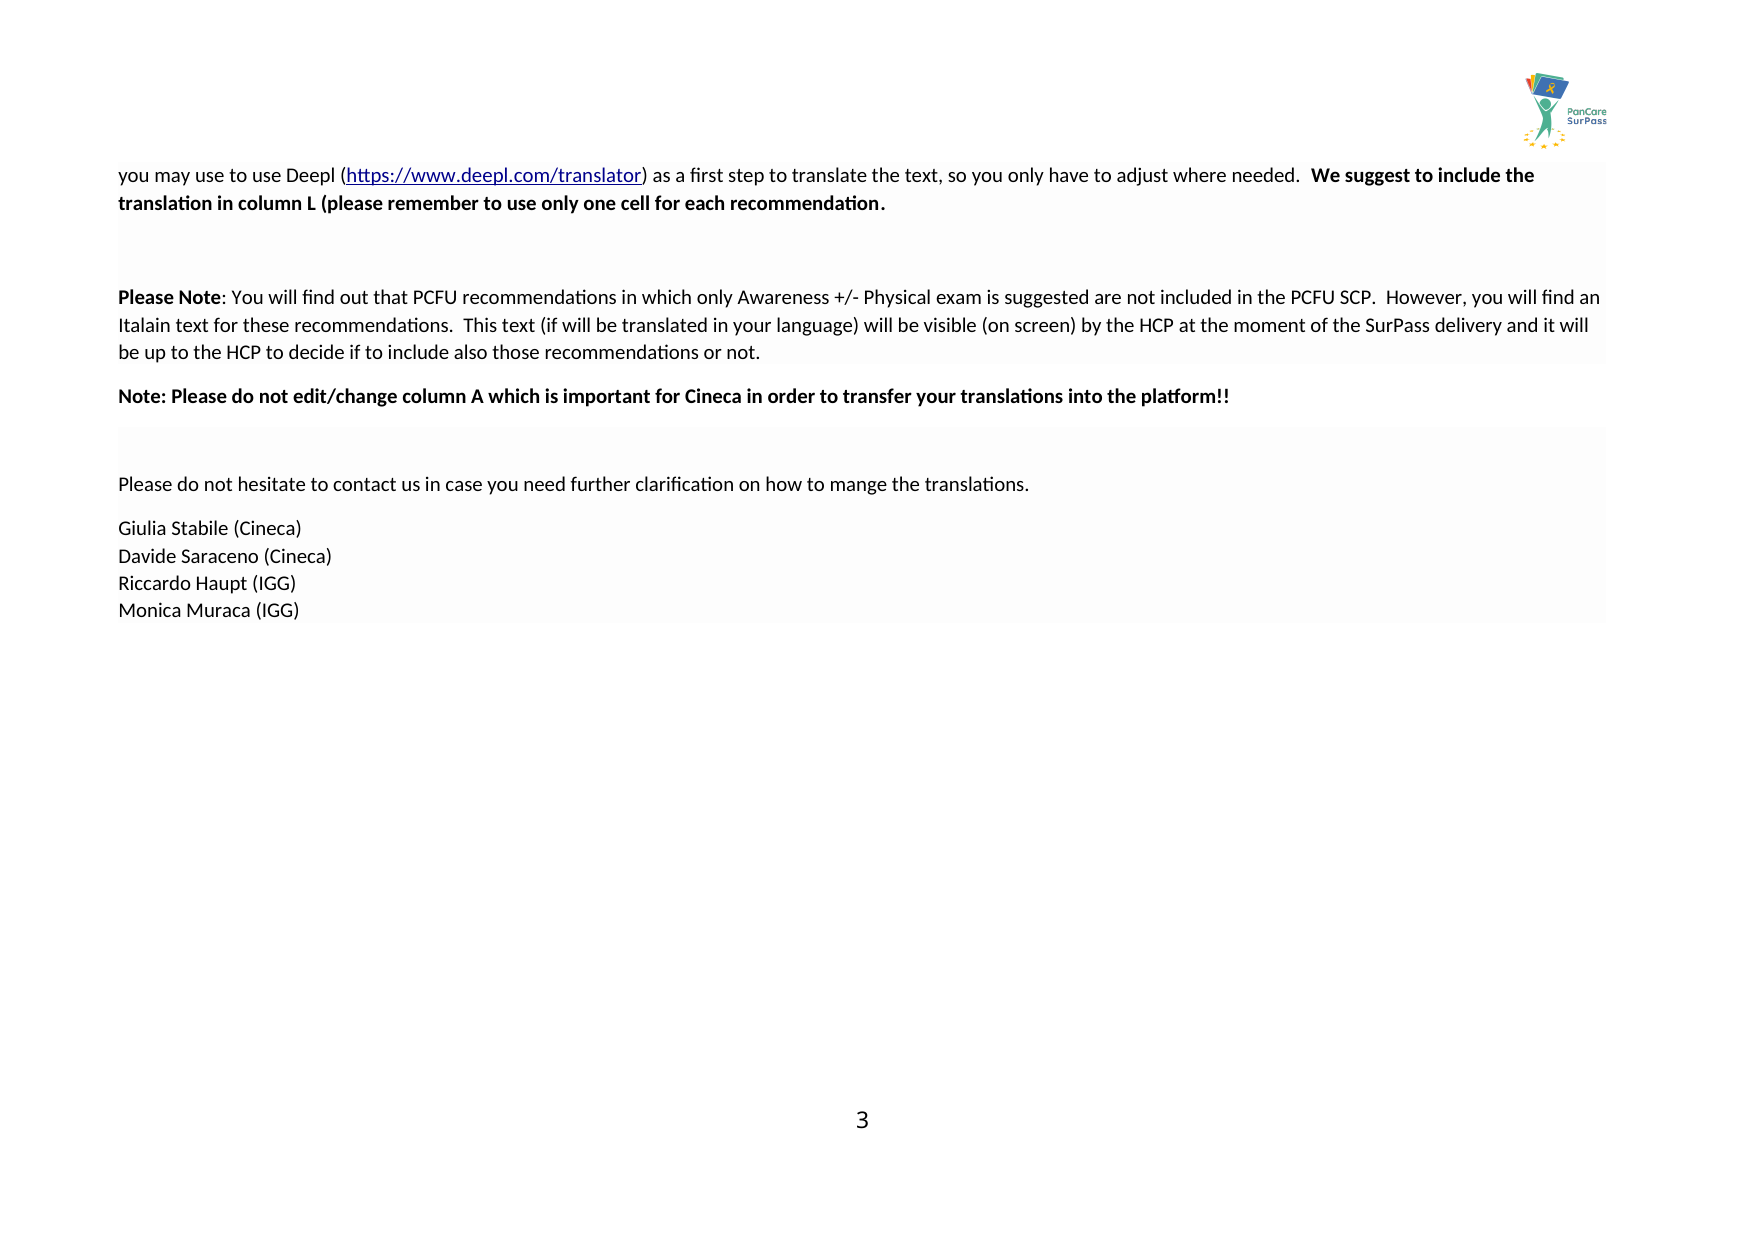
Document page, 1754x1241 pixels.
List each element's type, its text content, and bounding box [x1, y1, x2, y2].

text Note: Please do not edit/change column A which is important for Cineca in order to transfer your translations into the platform!! [118, 383, 1606, 409]
picture [1523, 73, 1607, 149]
text Please Note: You will find out that PCFU recommendations in which only Awareness +/- Physical exam is suggested are not included in the PCFU SCP. However, you will find an Italain text for these recommendations. This text (if will be translated in your language) will be visible (on screen) by the HCP at the moment of the SurPass delivery and it will be up to the HCP to decide if to include also those recommendations or not. [118, 284, 1606, 364]
text Davide Saraceno (Cineca) [118, 543, 1606, 568]
text Riccardo Haupt (IGG) [118, 570, 1606, 596]
text Giulia Stabile (Cineca) [118, 515, 1606, 541]
text Please do not hesitate to contact us in case you need further clarification on how to mange the translations. [118, 471, 1606, 497]
text Monica Muraca (IGG) [118, 598, 1606, 623]
